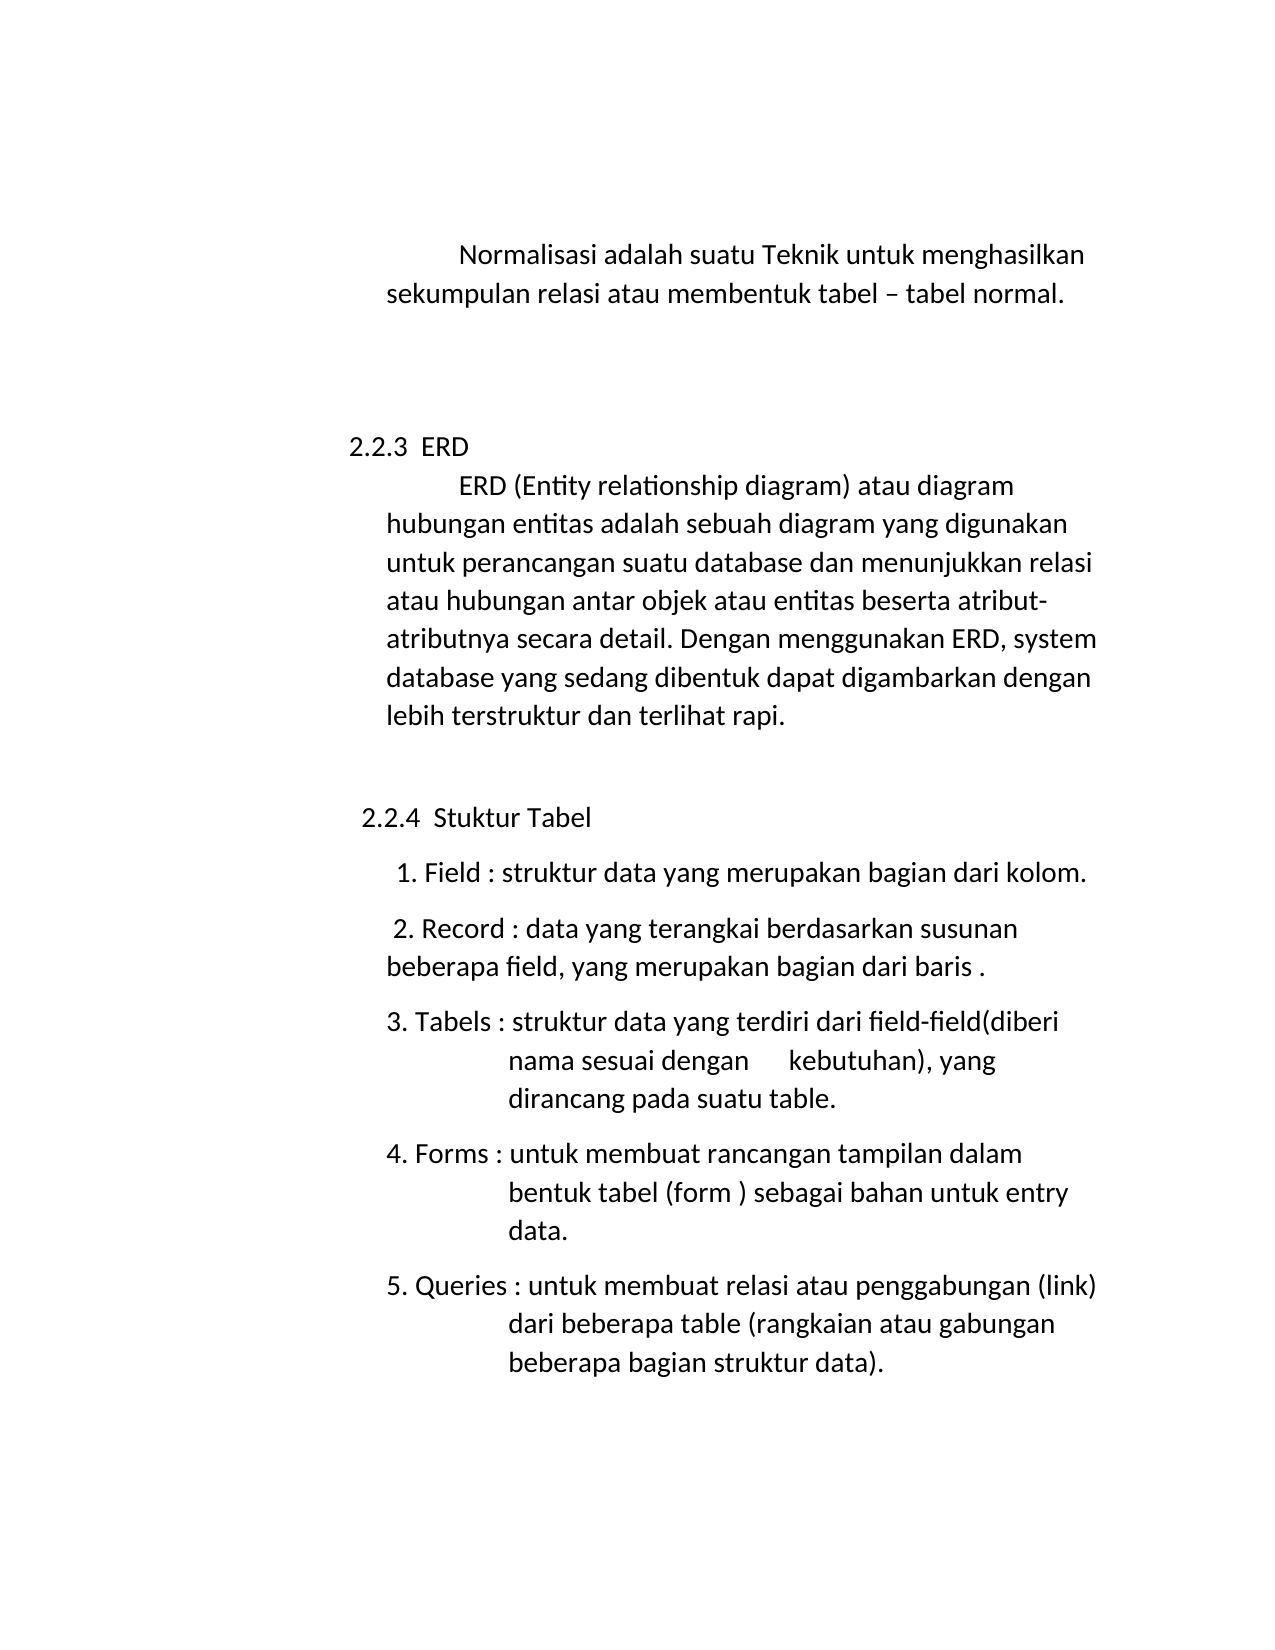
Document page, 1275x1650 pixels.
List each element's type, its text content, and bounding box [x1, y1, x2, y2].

text 4. Forms : untuk membuat rancangan tampilan dalam bentuk tabel (form ) sebagai bahan untuk entry data. [386, 1135, 1098, 1248]
text 2.2.4 Stuktur Tabel [236, 799, 1098, 835]
text 2. Record : data yang terangkai berdasarkan susunan beberapa field, yang merupakan bagian dari baris . [386, 910, 1098, 984]
text 3. Tabels : struktur data yang terdiri dari field-field(diberi nama sesuai dengan kebutuhan), yang dirancang pada suatu table. [386, 1003, 1098, 1116]
list Normalisasi adalah suatu Teknik untuk menghasilkan sekumpulan relasi atau membentuk tabel – tabel normal. [386, 236, 1098, 310]
list ERD (Entity relationship diagram) atau diagram hubungan entitas adalah sebuah diagram yang digunakan untuk perancangan suatu database dan menunjukkan relasi atau hubungan antar objek atau entitas beserta atribut-atributnya secara detail. Dengan menggunakan ERD, system database yang sedang dibentuk dapat digambarkan dengan lebih terstruktur dan terlihat rapi. [386, 467, 1098, 733]
text 1. Field : struktur data yang merupakan bagian dari kolom. [396, 854, 1098, 890]
list 2.2.3 ERD [349, 428, 1098, 464]
text 5. Queries : untuk membuat relasi atau penggabungan (link) dari beberapa table (rangkaian atau gabungan beberapa bagian struktur data). [386, 1303, 1098, 1380]
